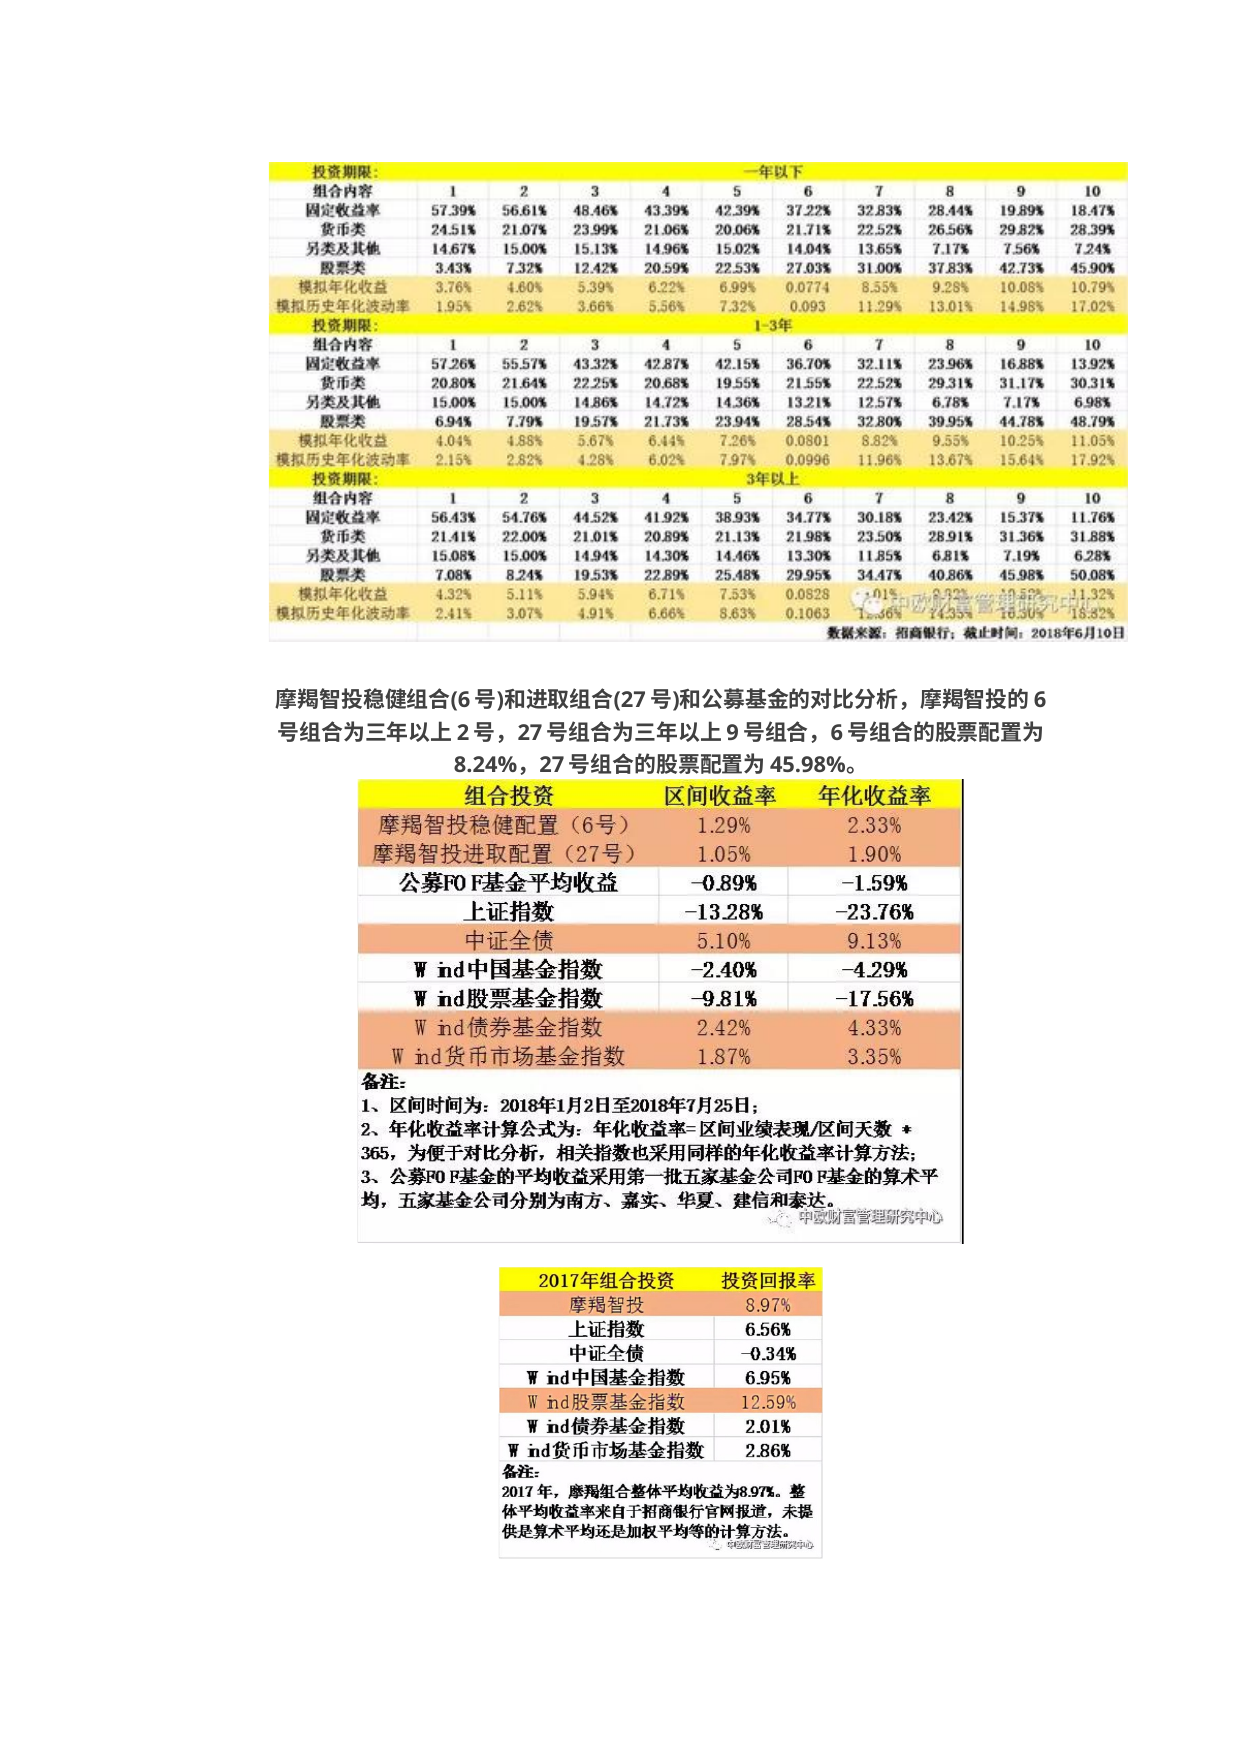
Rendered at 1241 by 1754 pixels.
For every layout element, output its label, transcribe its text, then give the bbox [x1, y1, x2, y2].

picture [268, 162, 1128, 642]
picture [357, 779, 964, 1244]
picture [498, 1267, 823, 1559]
list 摩羯智投稳健组合(6号)和进取组合(27号)和公募基金的对比分析，摩羯智投的6号组合为三年以上2号，27号组合为三年以上9号组合，6号组合的股票配置为8.24%，27号组合的股票配置为45.98%。 [269, 682, 1053, 779]
